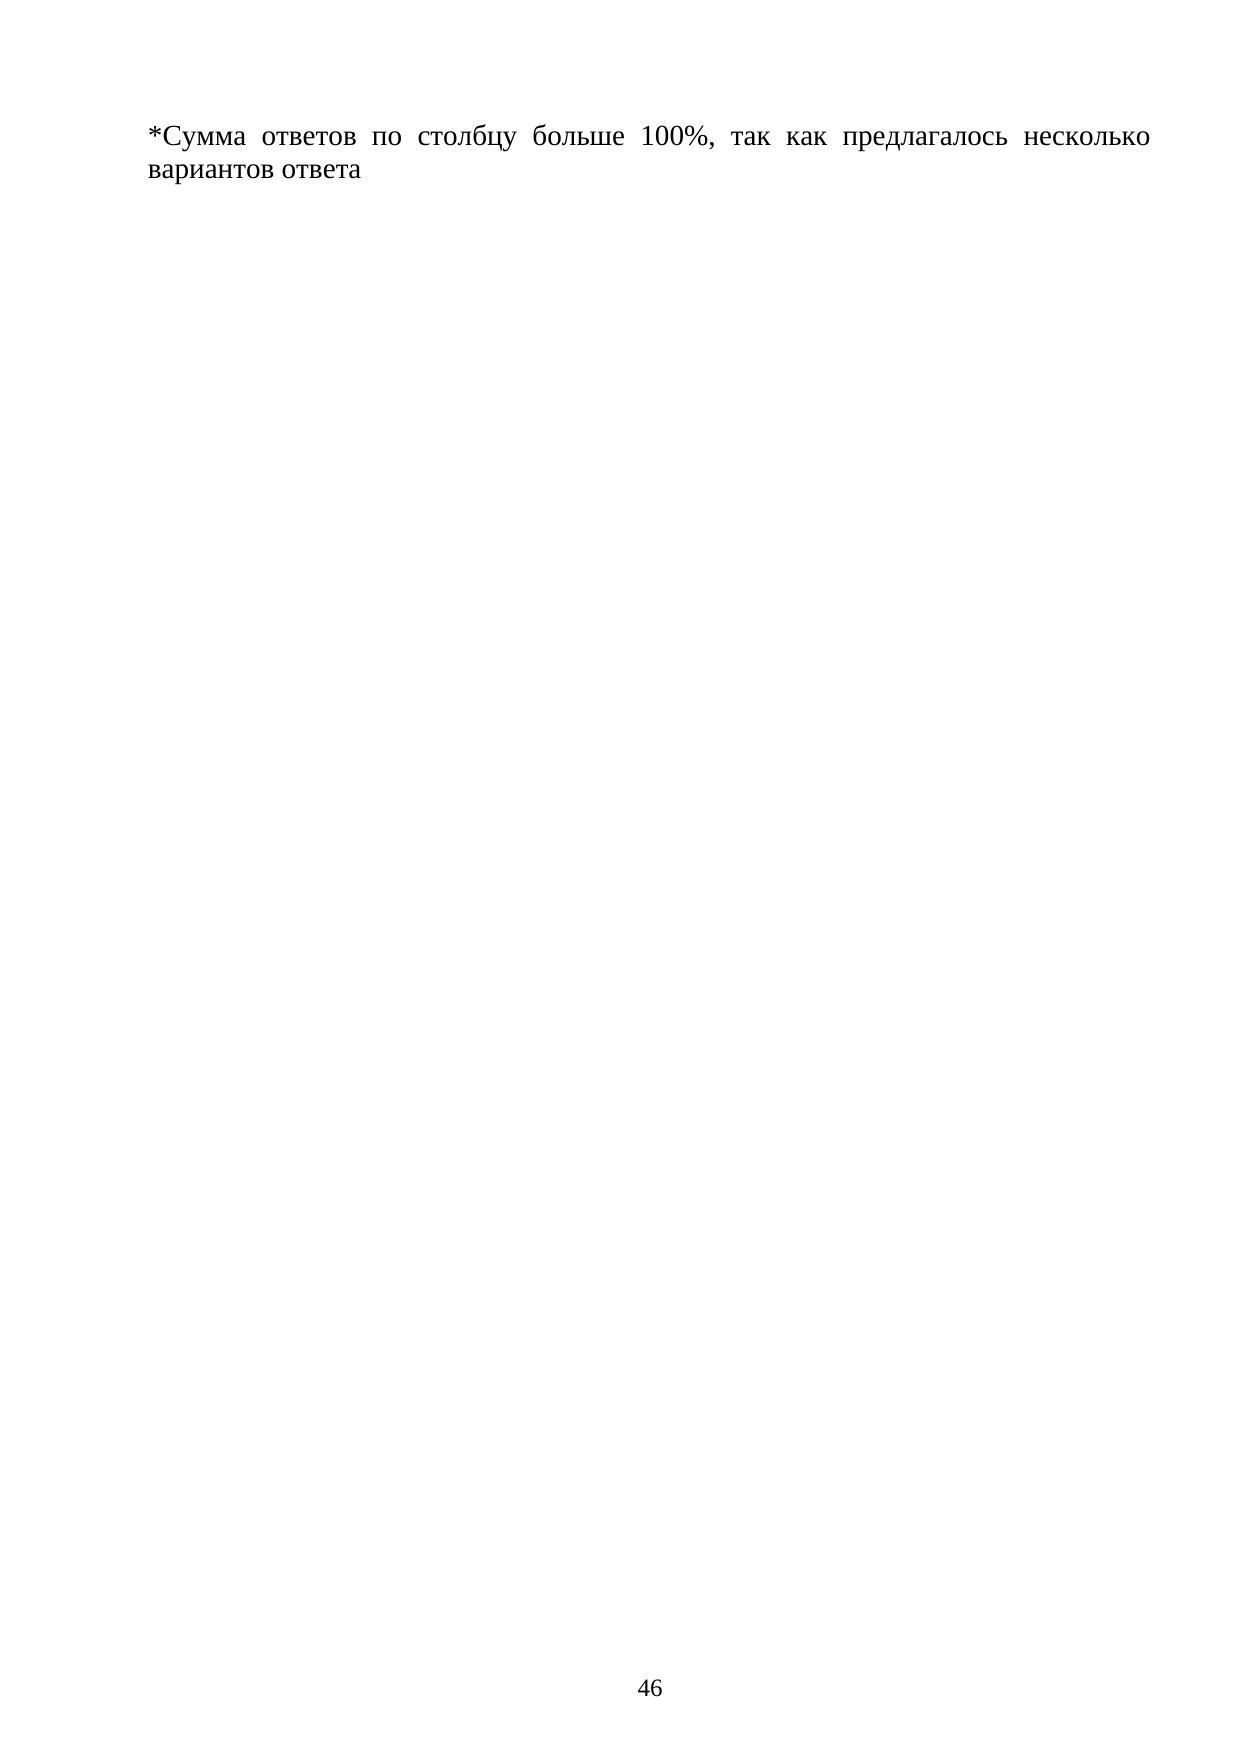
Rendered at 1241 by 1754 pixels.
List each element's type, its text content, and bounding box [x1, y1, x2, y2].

text *Сумма ответов по столбцу больше 100%, так как предлагалось несколько вариантов ответа [148, 118, 1152, 185]
